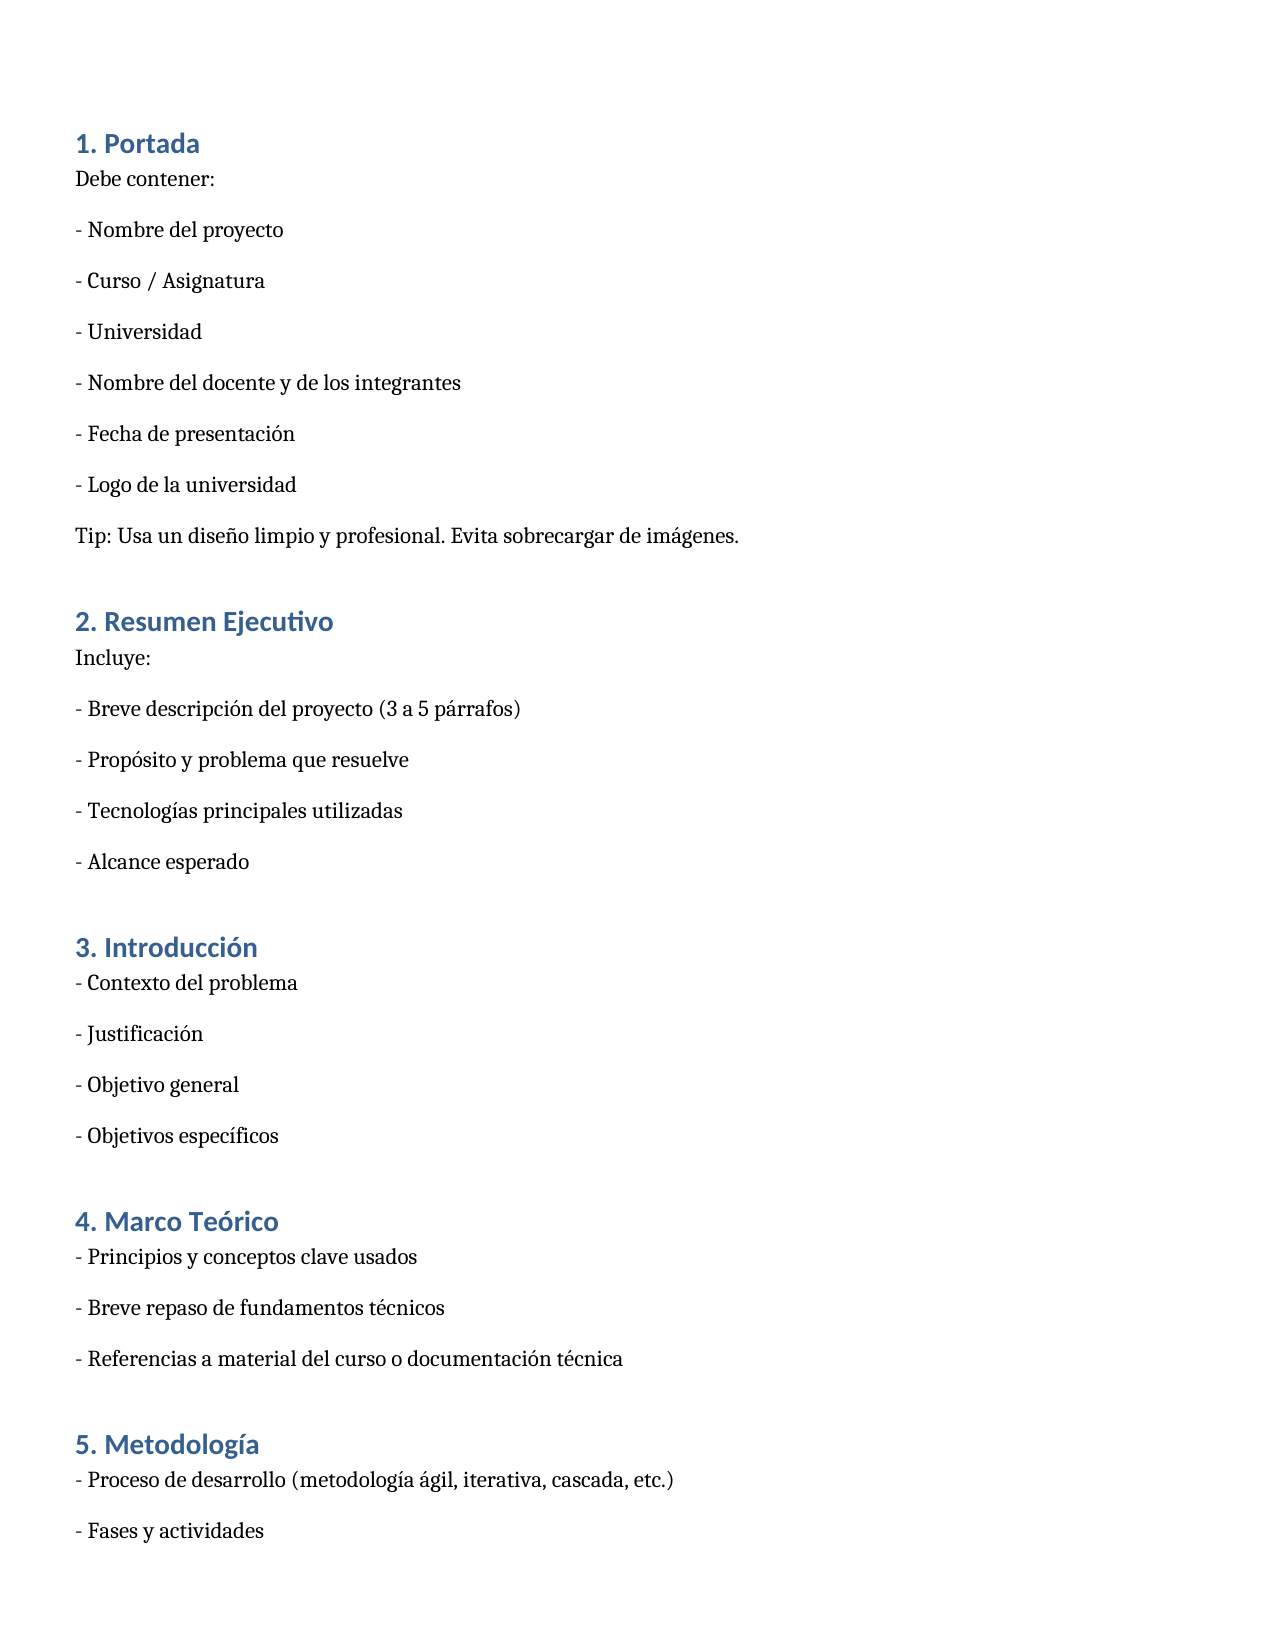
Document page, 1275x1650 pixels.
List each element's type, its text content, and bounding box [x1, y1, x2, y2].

text - Nombre del docente y de los integrantes [75, 370, 1200, 396]
text - Fases y actividades [75, 1518, 1200, 1544]
subtitle 4. Marco Teórico [75, 1203, 1200, 1239]
text - Curso / Asignatura [75, 268, 1200, 294]
text - Objetivos específicos [75, 1123, 1200, 1149]
subtitle 3. Introducción [75, 929, 1200, 964]
text - Justificación [75, 1021, 1200, 1047]
text - Alcance esperado [75, 848, 1200, 875]
text - Breve descripción del proyecto (3 a 5 párrafos) [75, 695, 1200, 722]
text Debe contener: [75, 166, 1200, 192]
text - Breve repaso de fundamentos técnicos [75, 1295, 1200, 1321]
text - Propósito y problema que resuelve [75, 746, 1200, 773]
text - Proceso de desarrollo (metodología ágil, iterativa, cascada, etc.) [75, 1467, 1200, 1493]
subtitle 1. Portada [75, 125, 1200, 161]
text - Universidad [75, 319, 1200, 345]
text - Logo de la universidad [75, 472, 1200, 498]
text - Objetivo general [75, 1072, 1200, 1098]
text - Fecha de presentación [75, 421, 1200, 447]
text - Contexto del problema [75, 970, 1200, 996]
text - Referencias a material del curso o documentación técnica [75, 1346, 1200, 1372]
text Incluye: [75, 644, 1200, 671]
text - Nombre del proyecto [75, 217, 1200, 243]
text - Principios y conceptos clave usados [75, 1244, 1200, 1270]
text - Tecnologías principales utilizadas [75, 797, 1200, 824]
text Tip: Usa un diseño limpio y profesional. Evita sobrecargar de imágenes. [75, 523, 1200, 549]
subtitle 2. Resumen Ejecutivo [75, 603, 1200, 639]
subtitle 5. Metodología [75, 1426, 1200, 1462]
